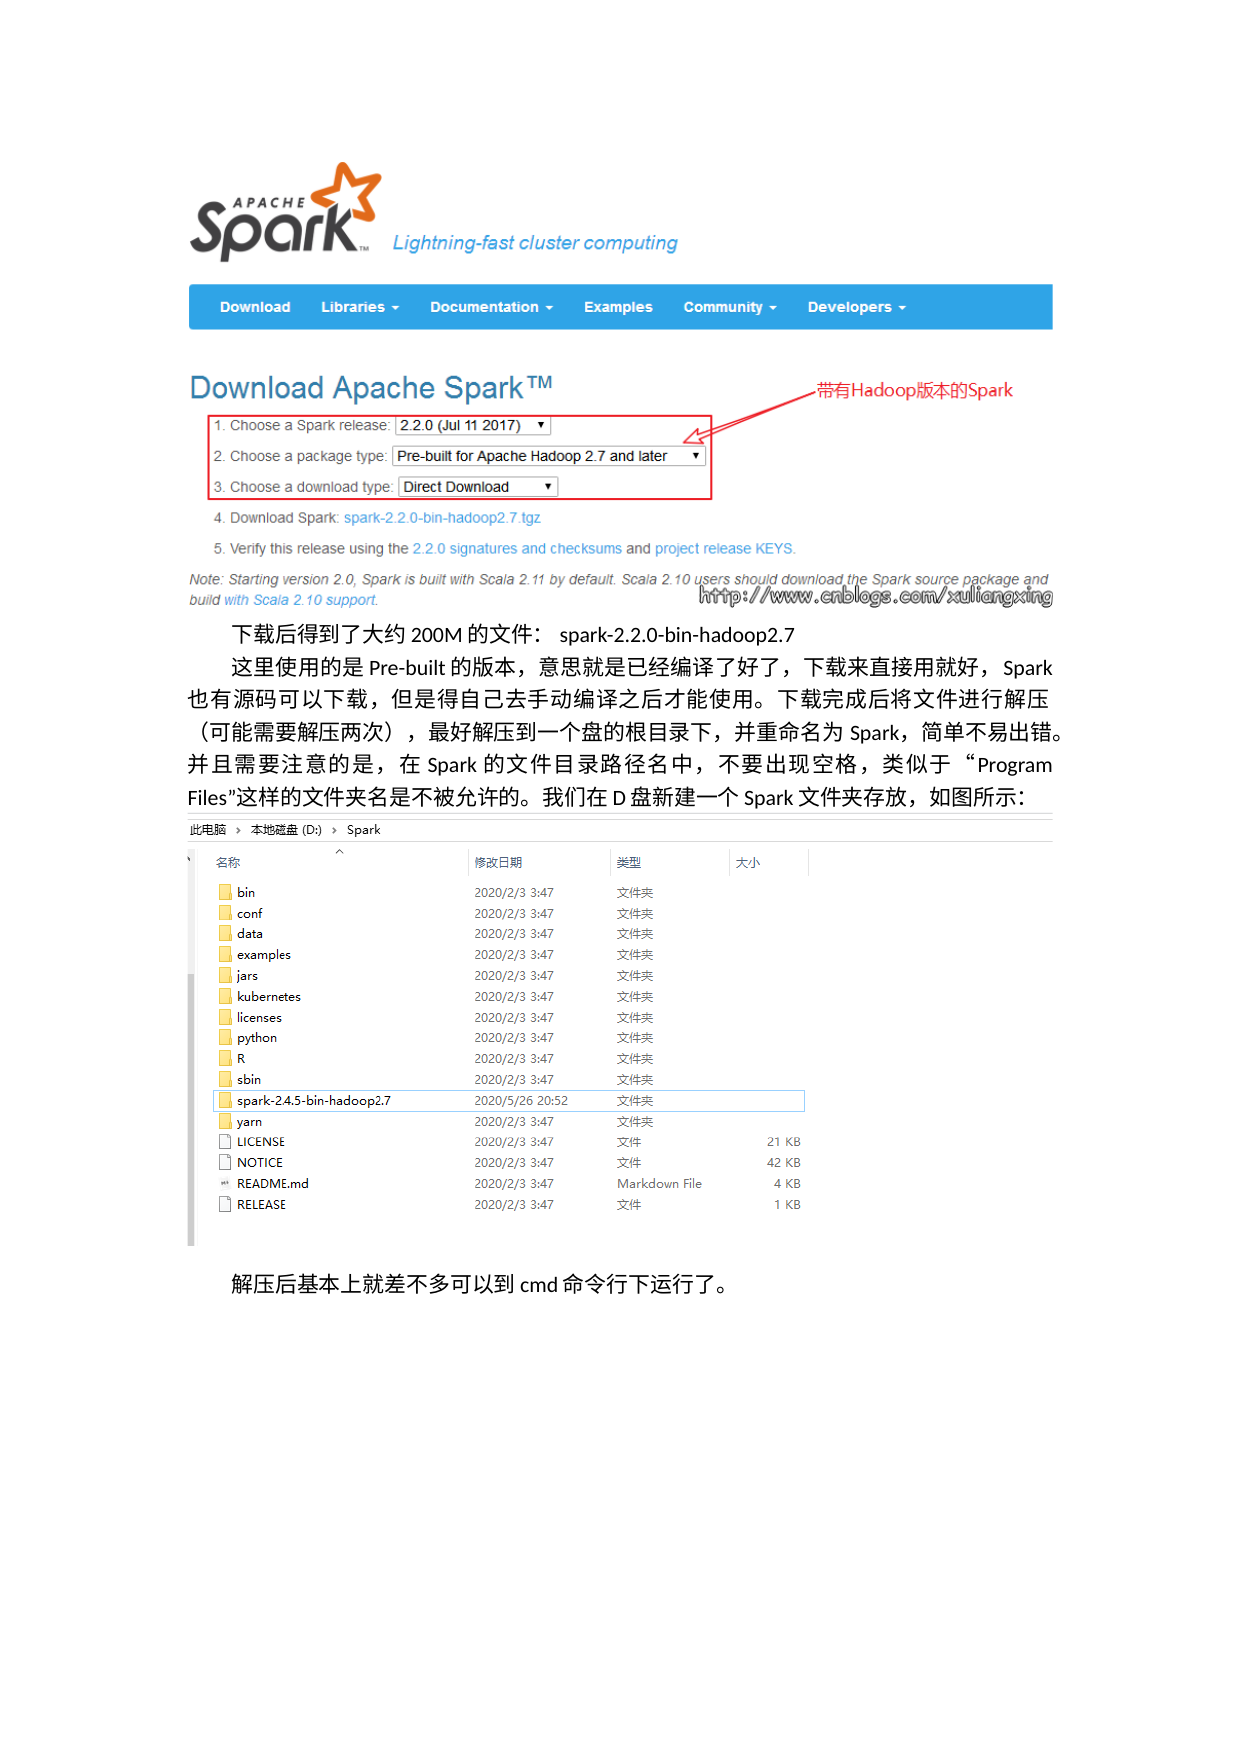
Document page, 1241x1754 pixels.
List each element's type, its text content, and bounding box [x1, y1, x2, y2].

text 下载后得到了大约200M的文件： spark-2.2.0-bin-hadoop2.7 [187, 617, 1053, 649]
picture [187, 812, 1053, 1246]
picture [187, 162, 1053, 608]
text 解压后基本上就差不多可以到cmd命令行下运行了。 [187, 1267, 1053, 1299]
text 这里使用的是Pre-built的版本，意思就是已经编译了好了，下载来直接用就好，Spark也有源码可以下载，但是得自己去手动编译之后才能使用。下载完成后将文件进行解压（可能需要解压两次），最好解压到一个盘的根目录下，并重命名为Spark，简单不易出错。并且需要注意的是，在Spark的文件目录路径名中，不要出现空格，类似于“Program Files”这样的文件夹名是不被允许的。我们在D盘新建一个Spark文件夹存放，如图所示： [187, 649, 1053, 812]
